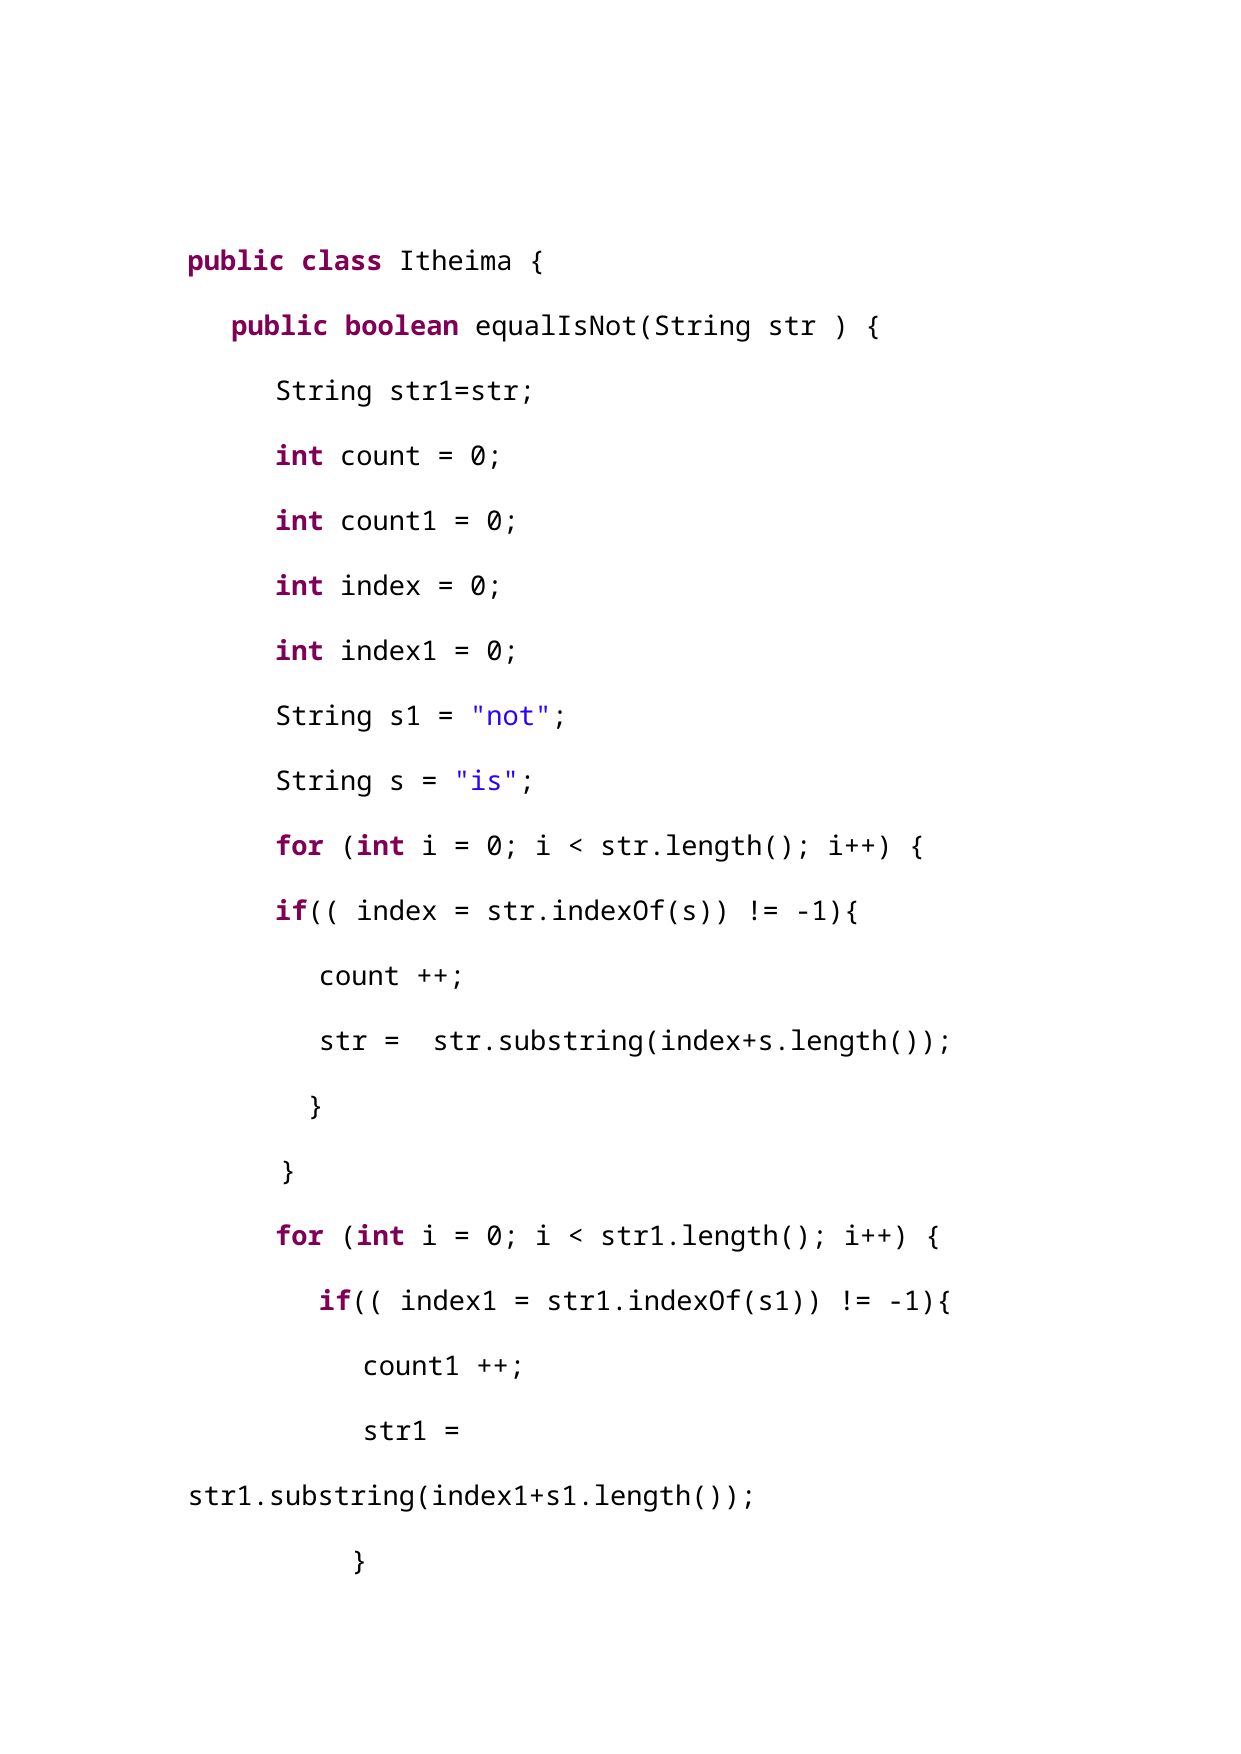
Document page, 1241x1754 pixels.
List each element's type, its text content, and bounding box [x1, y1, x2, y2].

text String s = "is"; [187, 747, 1053, 812]
text int index1 = 0; [187, 617, 1053, 682]
text if(( index = str.indexOf(s)) != -1){ [187, 877, 1053, 942]
text } [187, 1137, 1053, 1202]
text count1 ++; [187, 1332, 1053, 1397]
text public boolean equalIsNot(String str ) { [187, 292, 1053, 357]
text int count1 = 0; [187, 487, 1053, 552]
text for (int i = 0; i < str1.length(); i++) { [187, 1202, 1053, 1267]
text int index = 0; [187, 552, 1053, 617]
text String str1=str; [187, 357, 1053, 422]
text str = str.substring(index+s.length()); [187, 1007, 1053, 1072]
text str1 = str1.substring(index1+s1.length()); [187, 1397, 1053, 1527]
text public class Itheima { [187, 227, 1053, 292]
text int count = 0; [187, 422, 1053, 487]
text } [187, 1527, 1053, 1592]
text for (int i = 0; i < str.length(); i++) { [187, 812, 1053, 877]
text String s1 = "not"; [187, 682, 1053, 747]
text } [187, 1072, 1053, 1137]
text count ++; [187, 942, 1053, 1007]
text if(( index1 = str1.indexOf(s1)) != -1){ [187, 1267, 1053, 1332]
